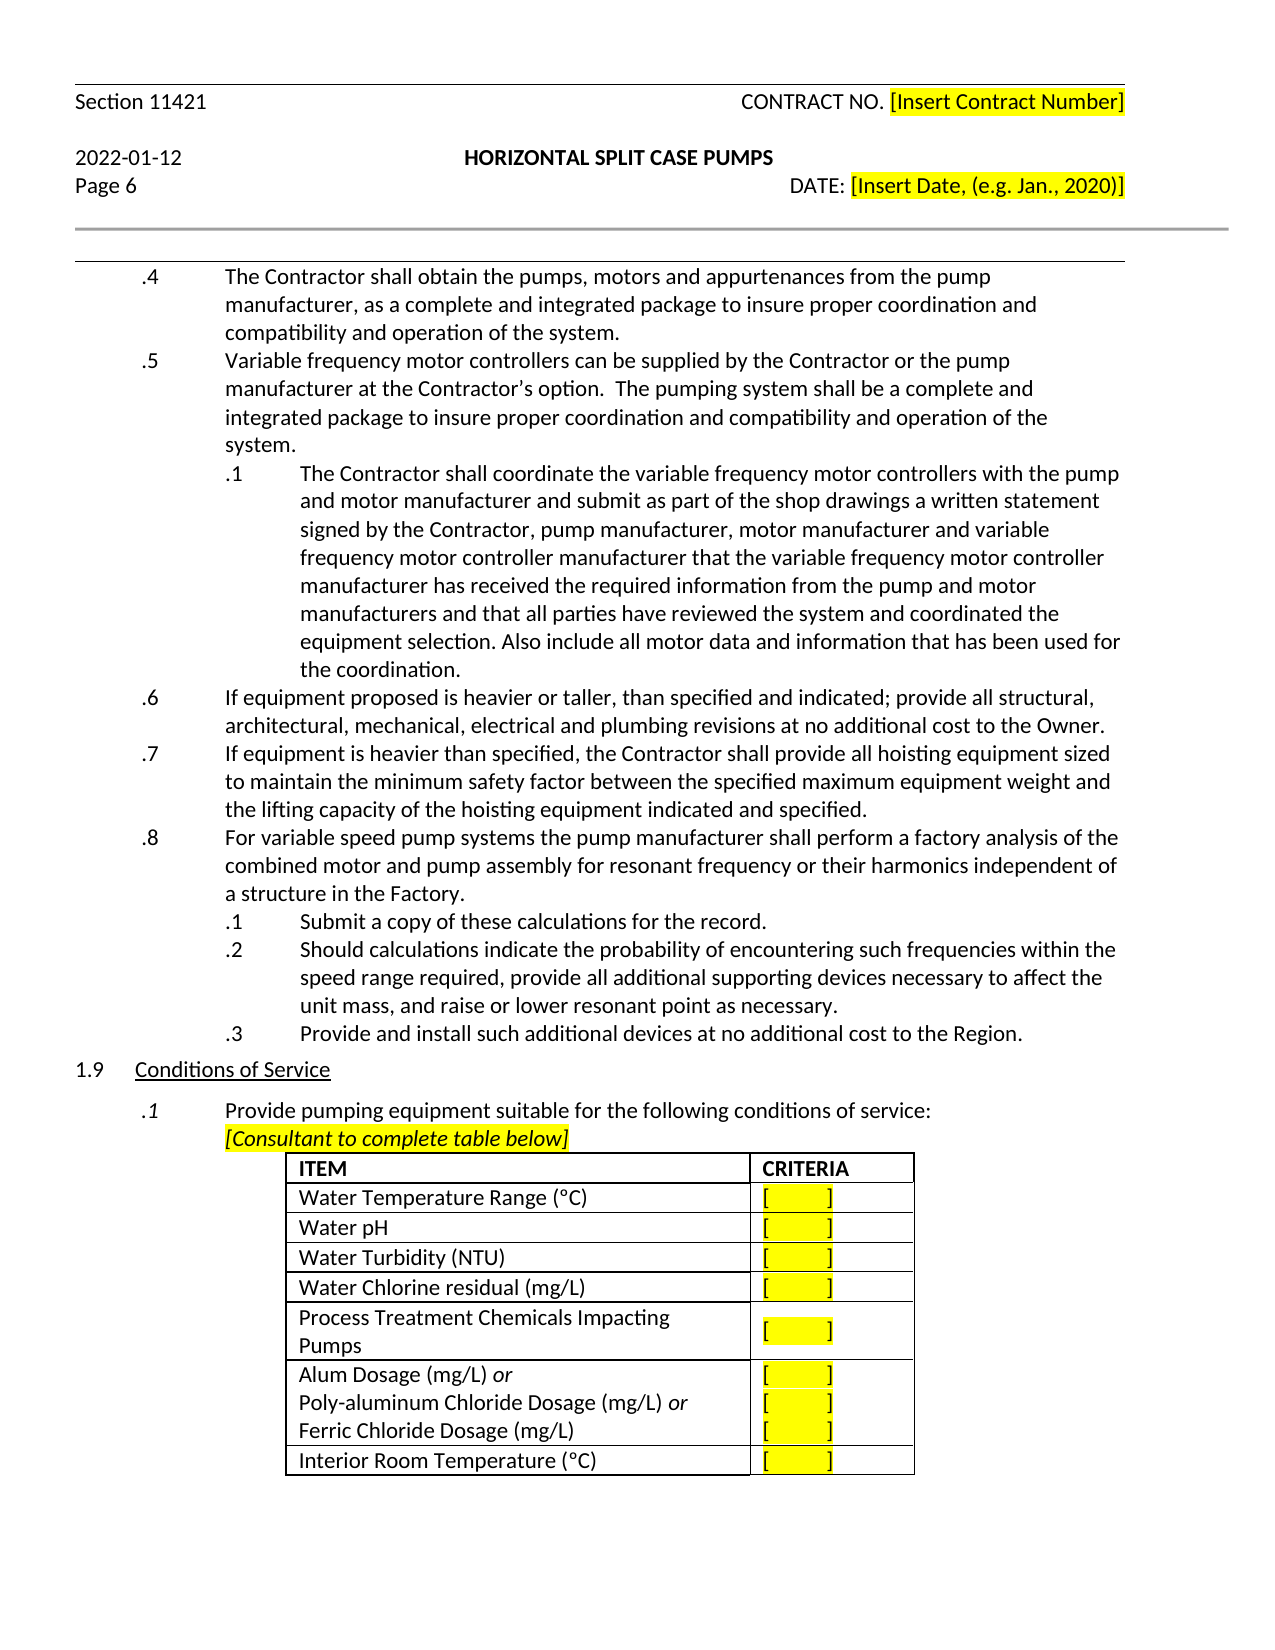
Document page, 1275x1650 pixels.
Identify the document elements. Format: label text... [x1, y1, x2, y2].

table_cell [ ] [751, 1271, 914, 1301]
subtitle Provide and install such additional devices at no additional cost to the Region. [225, 1019, 1125, 1047]
table_header CRITERIA [751, 1154, 913, 1182]
subtitle The Contractor shall obtain the pumps, motors and appurtenances from the pump manufacturer, as a complete and integrated package to insure proper coordination and compatibility and operation of the system. [141, 262, 1125, 347]
table_cell [ ] [ ] [ ] [751, 1359, 914, 1444]
table_cell [ ] [751, 1301, 914, 1359]
subtitle The Contractor shall coordinate the variable frequency motor controllers with the pump and motor manufacturer and submit as part of the shop drawings a written statement signed by the Contractor, pump manufacturer, motor manufacturer and variable frequency motor controller manufacturer that the variable frequency motor controller manufacturer has received the required information from the pump and motor manufacturers and that all parties have reviewed the system and coordinated the equipment selection. Also include all motor data and information that has been used for the coordination. [225, 459, 1125, 683]
table_cell [ ] [751, 1182, 914, 1212]
table_cell [ ] [833, 1212, 914, 1241]
table_cell Water Turbidity (NTU) [287, 1243, 750, 1271]
subtitle Submit a copy of these calculations for the record. [225, 907, 1125, 935]
subtitle Variable frequency motor controllers can be supplied by the Contractor or the pump manufacturer at the Contractor’s option. The pumping system shall be a complete and integrated package to insure proper coordination and compatibility and operation of the system. [141, 347, 1125, 459]
table_cell Water Chlorine residual (mg/L) [287, 1273, 750, 1301]
subtitle Provide pumping equipment suitable for the following conditions of service: [Consultant to complete table below] [141, 1096, 1125, 1152]
subtitle If equipment is heavier than specified, the Contractor shall provide all hoisting equipment sized to maintain the minimum safety factor between the specified maximum equipment weight and the lifting capacity of the hoisting equipment indicated and specified. [141, 739, 1125, 823]
table_cell Alum Dosage (mg/L) or Poly-aluminum Chloride Dosage (mg/L) or Ferric Chloride Dosage (mg/L) [287, 1361, 750, 1444]
table_cell Water pH [287, 1213, 750, 1241]
table_cell [ ] [751, 1241, 914, 1271]
subtitle If equipment proposed is heavier or taller, than specified and indicated; provide all structural, architectural, mechanical, electrical and plumbing revisions at no additional cost to the Owner. [141, 683, 1125, 739]
table_cell [ ] [833, 1445, 914, 1474]
table_cell Process Treatment Chemicals Impacting Pumps [287, 1303, 750, 1359]
subtitle Should calculations indicate the probability of encountering such frequencies within the speed range required, provide all additional supporting devices necessary to affect the unit mass, and raise or lower resonant point as necessary. [225, 935, 1125, 1019]
table_header ITEM [287, 1154, 749, 1182]
table_cell Water Temperature Range (ºC) [287, 1184, 750, 1212]
subtitle Conditions of Service [75, 1055, 1125, 1083]
subtitle For variable speed pump systems the pump manufacturer shall perform a factory analysis of the combined motor and pump assembly for resonant frequency or their harmonics independent of a structure in the Factory. [141, 823, 1125, 907]
table_cell Interior Room Temperature (ºC) [287, 1446, 750, 1474]
